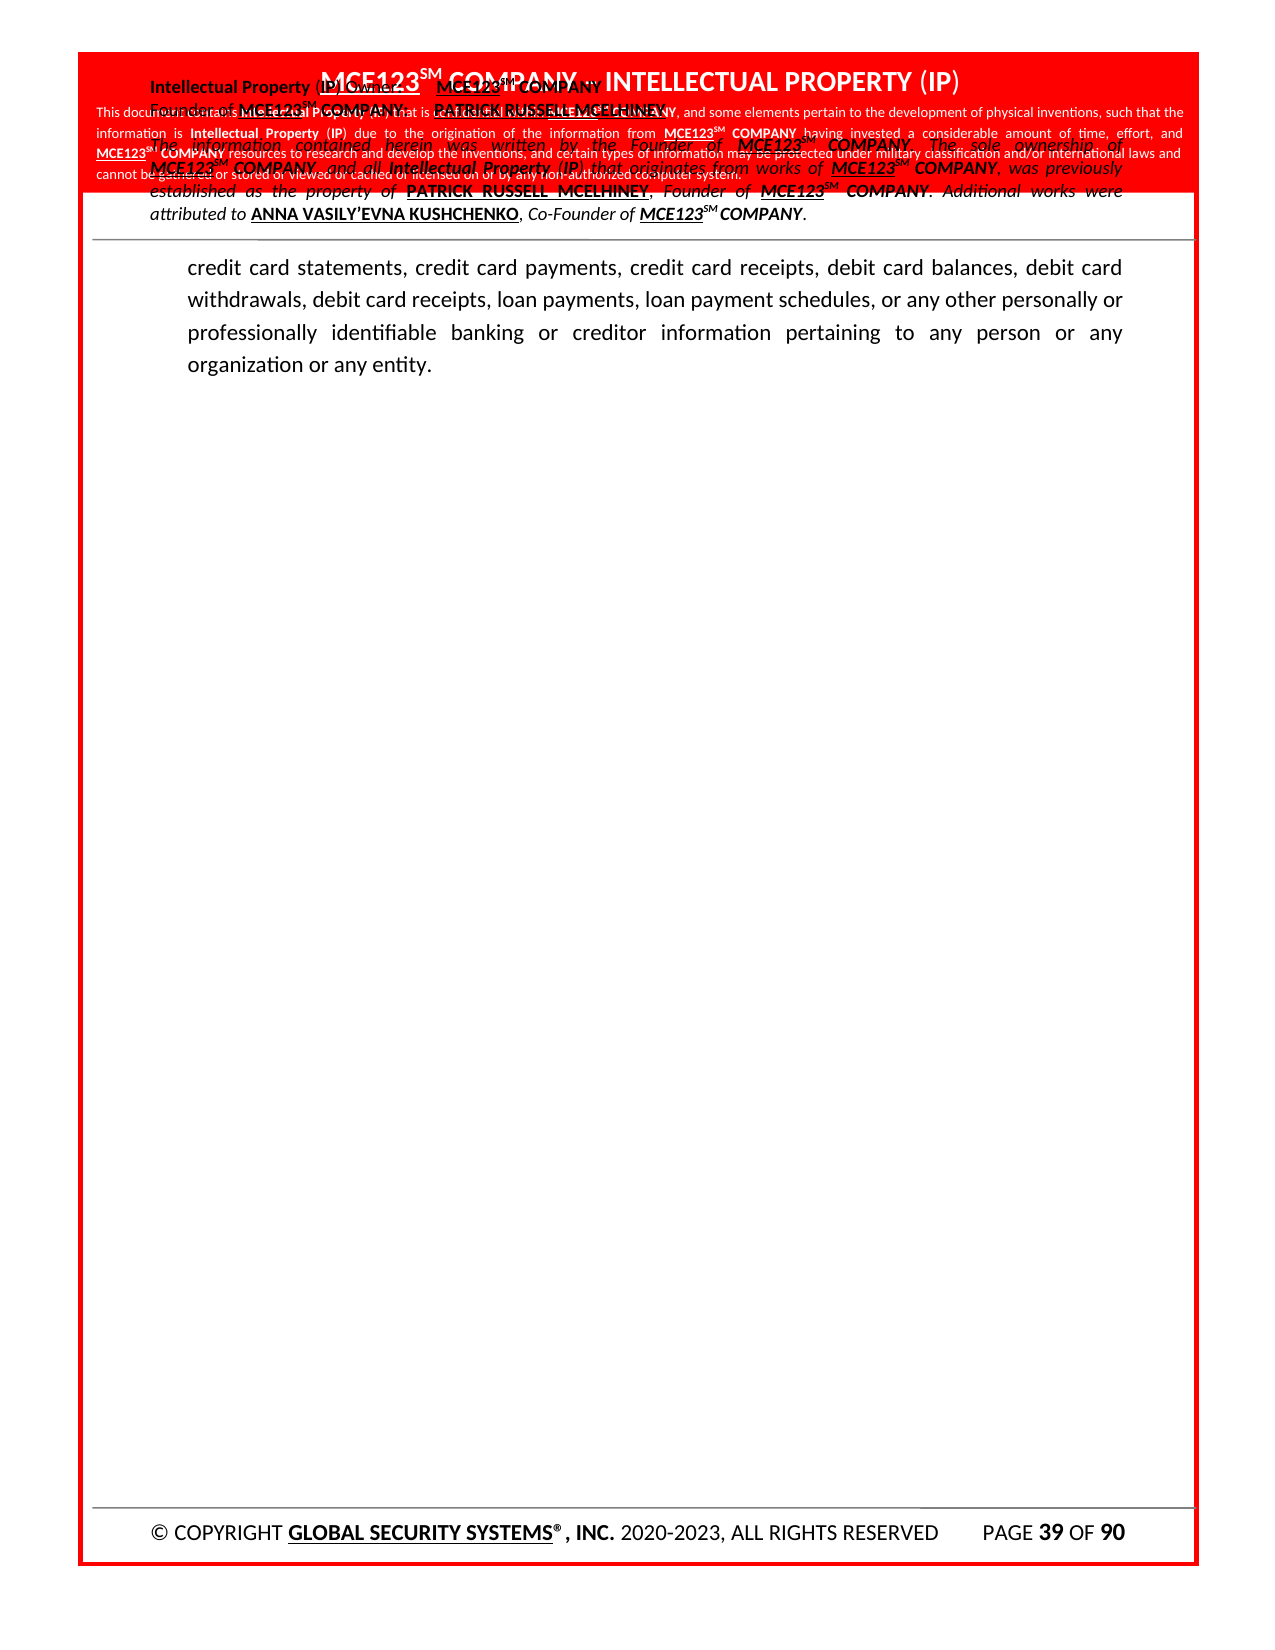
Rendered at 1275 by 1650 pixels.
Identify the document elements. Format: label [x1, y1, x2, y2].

text [150, 253, 1125, 378]
